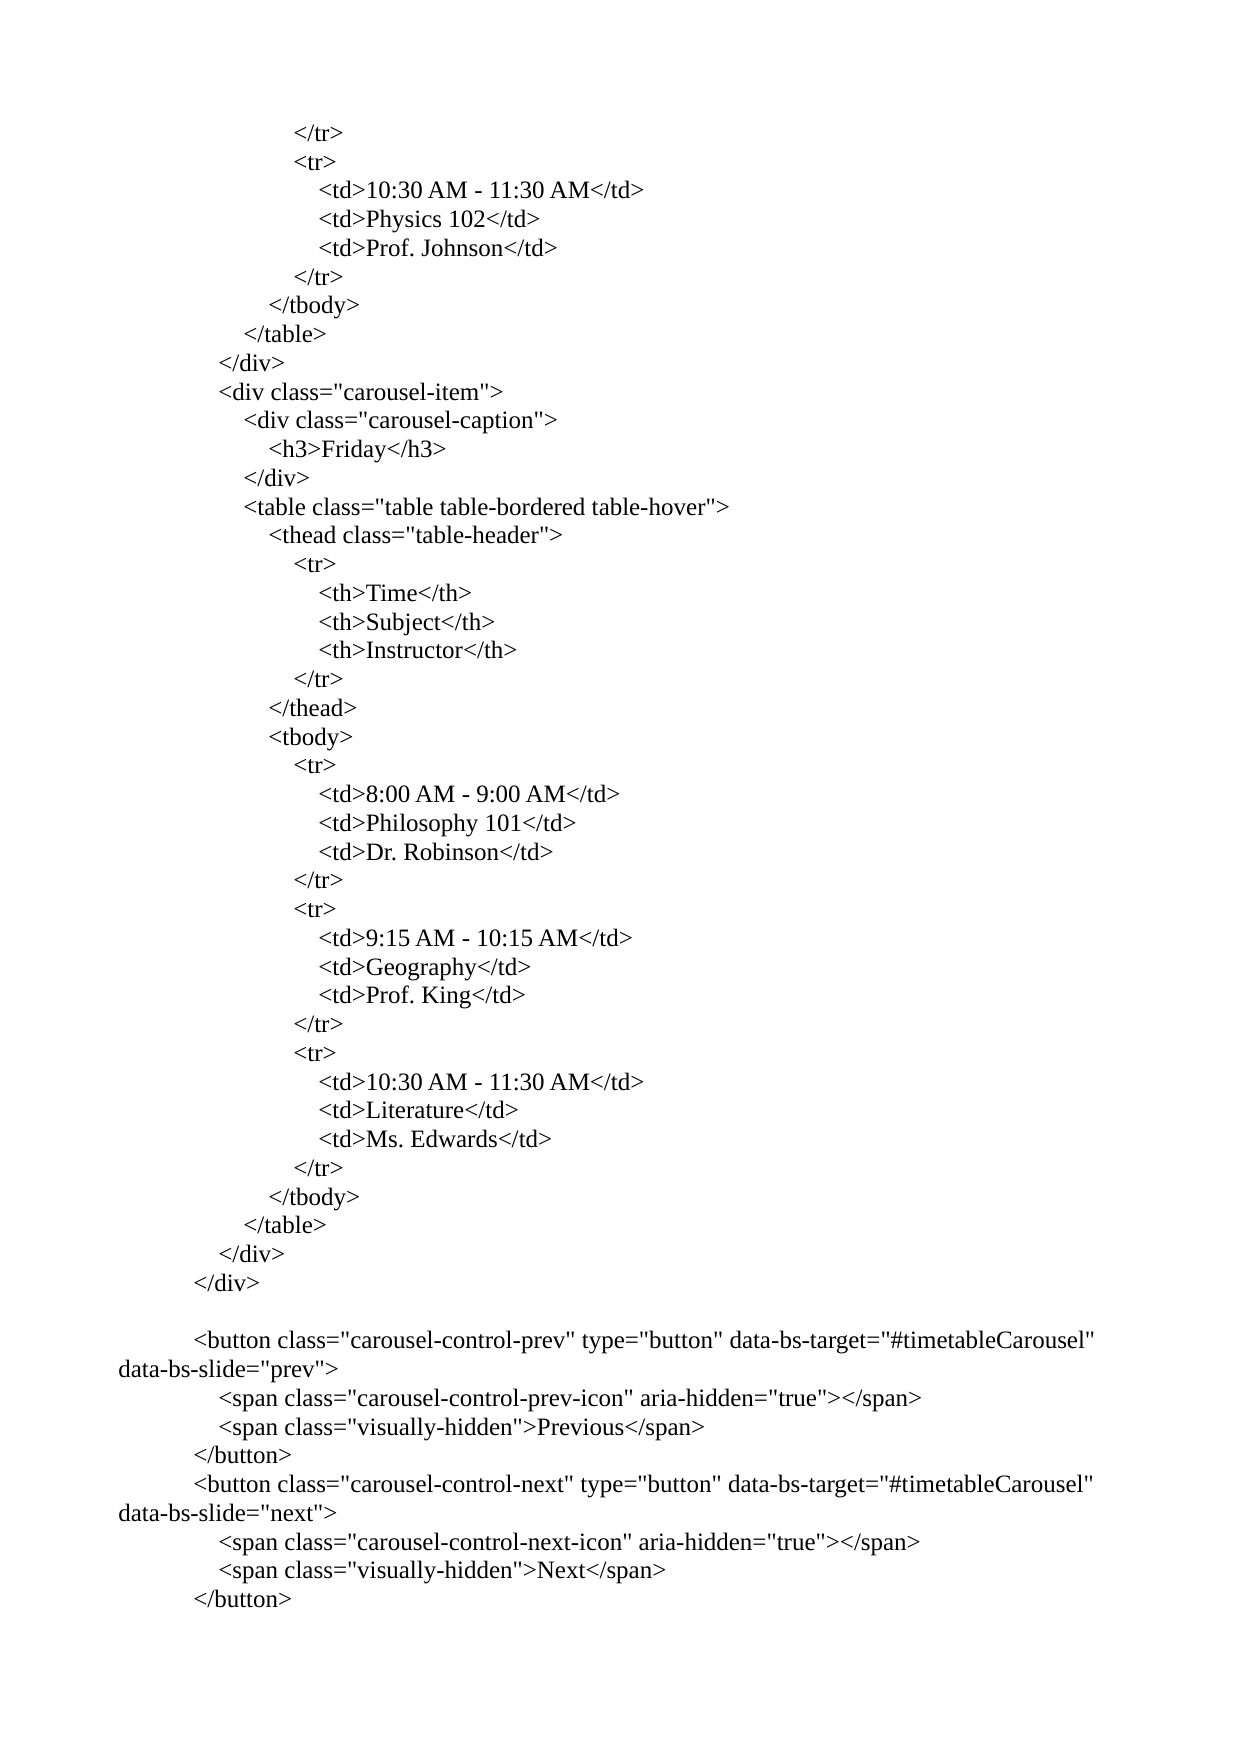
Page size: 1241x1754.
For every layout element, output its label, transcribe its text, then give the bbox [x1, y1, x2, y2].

text </div> [118, 1239, 1122, 1268]
text <tr> [118, 1038, 1122, 1067]
text <th>Subject</th> [118, 607, 1122, 636]
text </tr> [118, 262, 1122, 291]
text </table> [118, 1211, 1122, 1239]
text </div> [118, 348, 1122, 377]
text <td>Ms. Edwards</td> [118, 1124, 1122, 1153]
text <thead class="table-header"> [118, 521, 1122, 549]
text </div> [118, 1268, 1122, 1297]
text </tr> [118, 1009, 1122, 1038]
text <td>10:30 AM - 11:30 AM</td> [118, 176, 1122, 204]
text <span class="carousel-control-prev-icon" aria-hidden="true"></span> [118, 1383, 1122, 1412]
text <span class="carousel-control-next-icon" aria-hidden="true"></span> [118, 1527, 1122, 1556]
text <div class="carousel-caption"> [118, 406, 1122, 434]
text <tr> [118, 147, 1122, 176]
text <span class="visually-hidden">Next</span> [118, 1556, 1122, 1584]
text <tr> [118, 894, 1122, 923]
text <tbody> [118, 722, 1122, 751]
text <td>Prof. Johnson</td> [118, 233, 1122, 262]
text <td>Philosophy 101</td> [118, 808, 1122, 837]
text </div> [118, 463, 1122, 492]
text <th>Time</th> [118, 578, 1122, 607]
text <tr> [118, 549, 1122, 578]
text <th>Instructor</th> [118, 636, 1122, 664]
text <td>8:00 AM - 9:00 AM</td> [118, 779, 1122, 808]
text <td>Dr. Robinson</td> [118, 837, 1122, 866]
text </tr> [118, 1153, 1122, 1182]
text </tbody> [118, 1182, 1122, 1211]
text <h3>Friday</h3> [118, 434, 1122, 463]
text </button> [118, 1584, 1122, 1613]
text <td>Prof. King</td> [118, 981, 1122, 1009]
text </tbody> [118, 291, 1122, 319]
text <table class="table table-bordered table-hover"> [118, 492, 1122, 521]
text <td>Physics 102</td> [118, 204, 1122, 233]
text </button> [118, 1441, 1122, 1469]
text <td>9:15 AM - 10:15 AM</td> [118, 923, 1122, 952]
text <button class="carousel-control-next" type="button" data-bs-target="#timetableCarousel" data-bs-slide="next"> [118, 1469, 1122, 1527]
text </tr> [118, 866, 1122, 894]
text </thead> [118, 693, 1122, 722]
text </table> [118, 319, 1122, 348]
text <tr> [118, 751, 1122, 779]
text <td>Geography</td> [118, 952, 1122, 981]
text </tr> [118, 664, 1122, 693]
text </tr> [118, 118, 1122, 147]
text <td>Literature</td> [118, 1096, 1122, 1124]
text <td>10:30 AM - 11:30 AM</td> [118, 1067, 1122, 1096]
text <button class="carousel-control-prev" type="button" data-bs-target="#timetableCarousel" data-bs-slide="prev"> [118, 1326, 1122, 1383]
text <span class="visually-hidden">Previous</span> [118, 1412, 1122, 1441]
text <div class="carousel-item"> [118, 377, 1122, 406]
